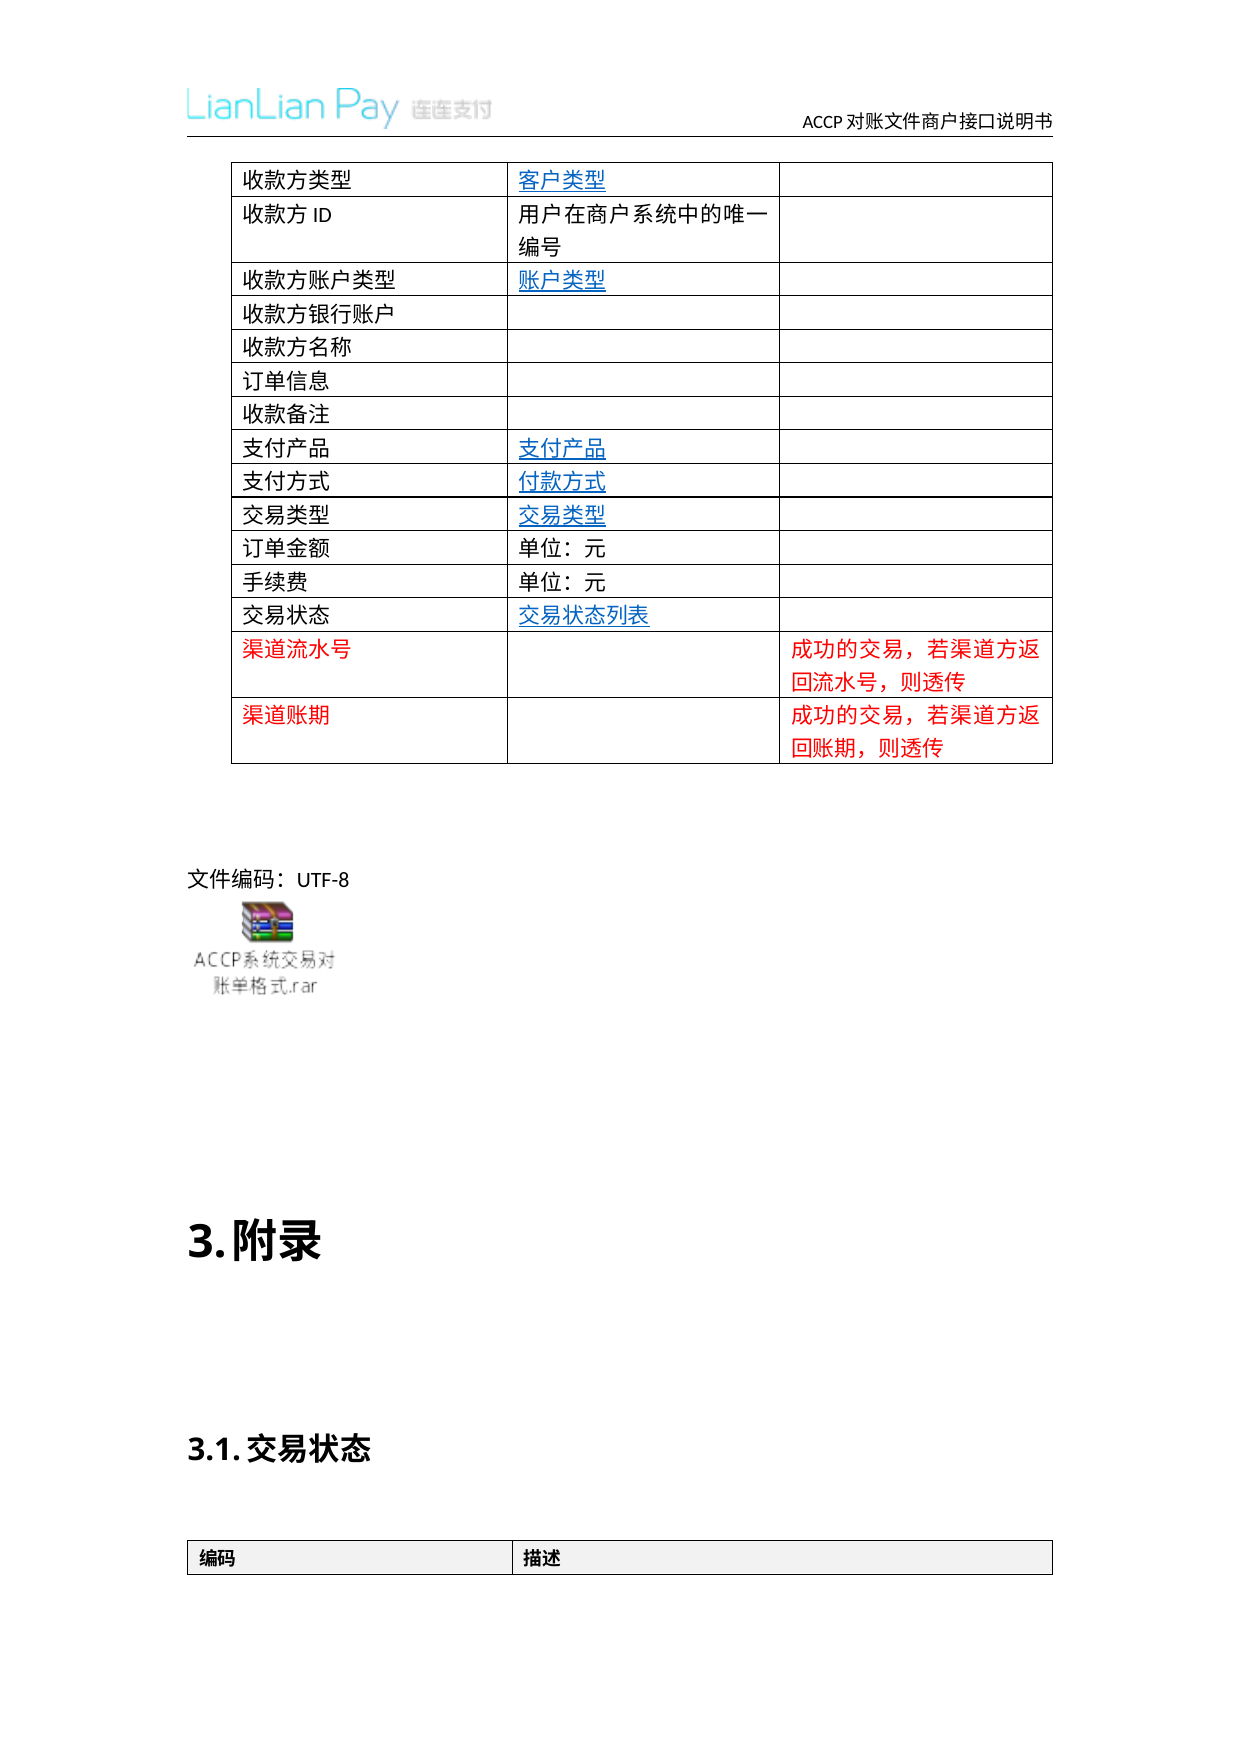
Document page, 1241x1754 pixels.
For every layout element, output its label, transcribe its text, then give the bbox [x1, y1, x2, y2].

table_cell 成功的交易，若渠道方返回账期，则透传 [780, 698, 1052, 763]
table_cell [508, 698, 779, 763]
table_cell 收款方ID [232, 197, 507, 262]
table_cell 付款方式 [508, 464, 779, 496]
table_cell 成功的交易，若渠道方返回流水号，则透传 [780, 632, 1052, 697]
table_cell [780, 598, 1052, 631]
table_cell 支付方式 [232, 464, 507, 496]
table_cell [780, 263, 1052, 295]
table_cell 订单信息 [232, 363, 507, 396]
table_cell 客户类型 [508, 163, 779, 196]
table_cell [780, 464, 1052, 496]
table_cell 渠道账期 [232, 698, 507, 763]
text 文件编码：UTF-8 [187, 861, 1053, 894]
table_cell [508, 330, 779, 362]
table_cell 用户在商户系统中的唯一编号 [508, 197, 779, 262]
table_cell 收款方银行账户 [232, 296, 507, 329]
table_cell [508, 296, 779, 329]
table_cell [780, 397, 1052, 429]
table_header 编码 [188, 1541, 512, 1573]
table_cell 收款方类型 [232, 163, 507, 196]
table_cell [780, 363, 1052, 396]
table_cell 收款备注 [232, 397, 507, 429]
table_header 描述 [513, 1541, 1052, 1573]
table_cell [508, 363, 779, 396]
table_cell [780, 565, 1052, 597]
table_cell 交易类型 [508, 498, 779, 530]
table_cell 订单金额 [232, 531, 507, 563]
table_cell 渠道流水号 [232, 632, 507, 697]
table_cell [508, 397, 779, 429]
table_cell [780, 296, 1052, 329]
table_cell [780, 531, 1052, 563]
table_cell [508, 632, 779, 697]
table_cell [780, 330, 1052, 362]
subtitle 附录 [187, 1189, 1053, 1287]
table_cell [780, 197, 1052, 262]
table_cell 交易类型 [232, 498, 507, 530]
table_cell [780, 430, 1052, 463]
table_cell 收款方账户类型 [232, 263, 507, 295]
subtitle 交易状态 [187, 1415, 1053, 1480]
table_cell 单位：元 [508, 531, 779, 563]
table_cell [780, 498, 1052, 530]
picture [187, 88, 492, 129]
table_cell 账户类型 [508, 263, 779, 295]
table_cell [780, 163, 1052, 196]
table_cell 支付产品 [232, 430, 507, 463]
table_cell 单位：元 [508, 565, 779, 597]
table_cell 交易状态 [232, 598, 507, 631]
table_cell 交易状态列表 [508, 598, 779, 631]
table_cell 收款方名称 [232, 330, 507, 362]
table_cell 支付产品 [508, 430, 779, 463]
table_cell 手续费 [232, 565, 507, 597]
